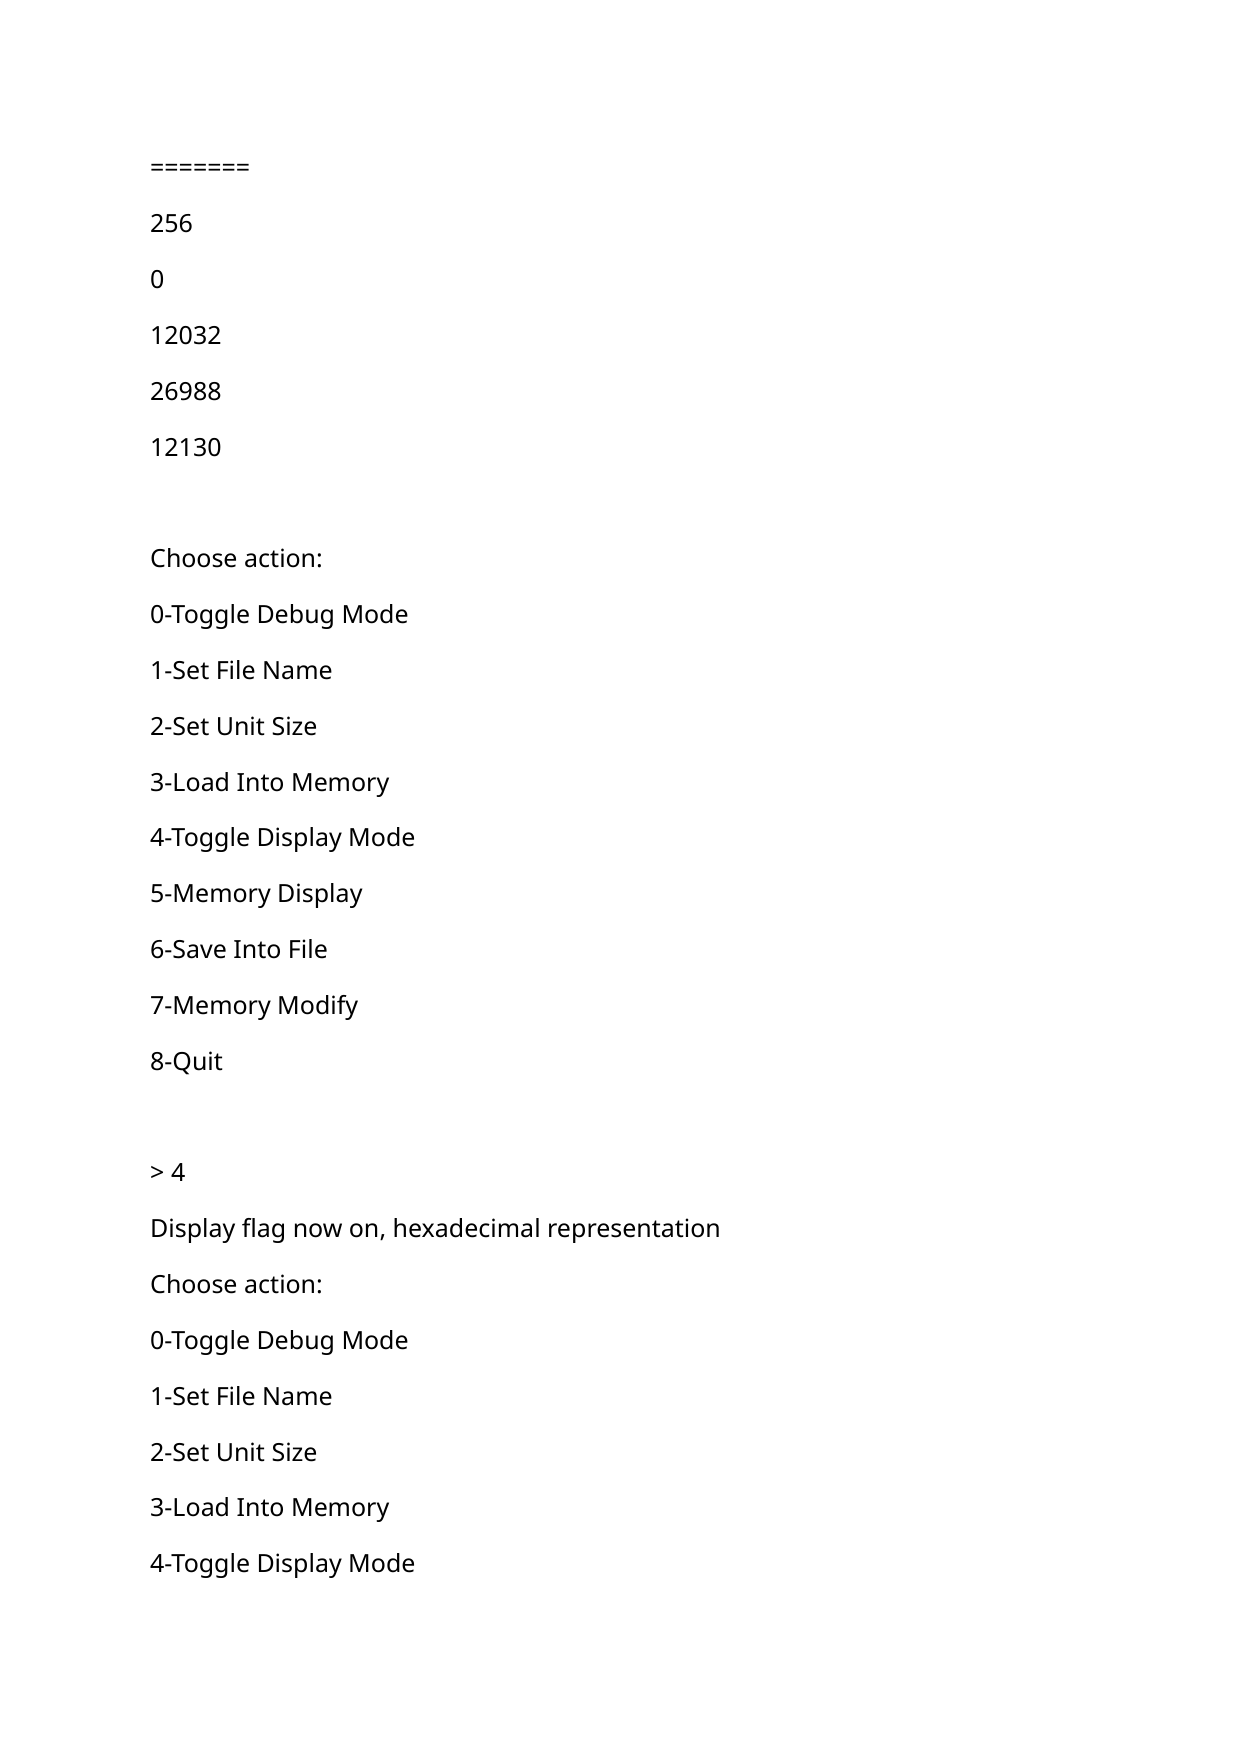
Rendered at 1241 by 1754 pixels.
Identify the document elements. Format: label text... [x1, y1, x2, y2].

text Choose action: [150, 541, 1090, 575]
text 12130 [150, 429, 1090, 463]
text 256 [150, 206, 1090, 240]
text 0-Toggle Debug Mode [150, 1322, 1090, 1357]
text 0-Toggle Debug Mode [150, 597, 1090, 631]
text 4-Toggle Display Mode [150, 820, 1090, 854]
text 4-Toggle Display Mode [150, 1546, 1090, 1580]
text 1-Set File Name [150, 1378, 1090, 1412]
text 12032 [150, 317, 1090, 352]
text 8-Quit [150, 1043, 1090, 1077]
text 5-Memory Display [150, 876, 1090, 910]
text 0 [150, 262, 1090, 296]
text 3-Load Into Memory [150, 1490, 1090, 1524]
text 2-Set Unit Size [150, 708, 1090, 742]
text 3-Load Into Memory [150, 764, 1090, 798]
text > 4 [150, 1155, 1090, 1189]
text 7-Memory Modify [150, 987, 1090, 1022]
text Choose action: [150, 1267, 1090, 1301]
text 6-Save Into File [150, 932, 1090, 966]
text 2-Set Unit Size [150, 1434, 1090, 1468]
text ======= [150, 150, 1090, 184]
text 26988 [150, 373, 1090, 407]
text Display flag now on, hexadecimal representation [150, 1211, 1090, 1245]
text 1-Set File Name [150, 652, 1090, 687]
